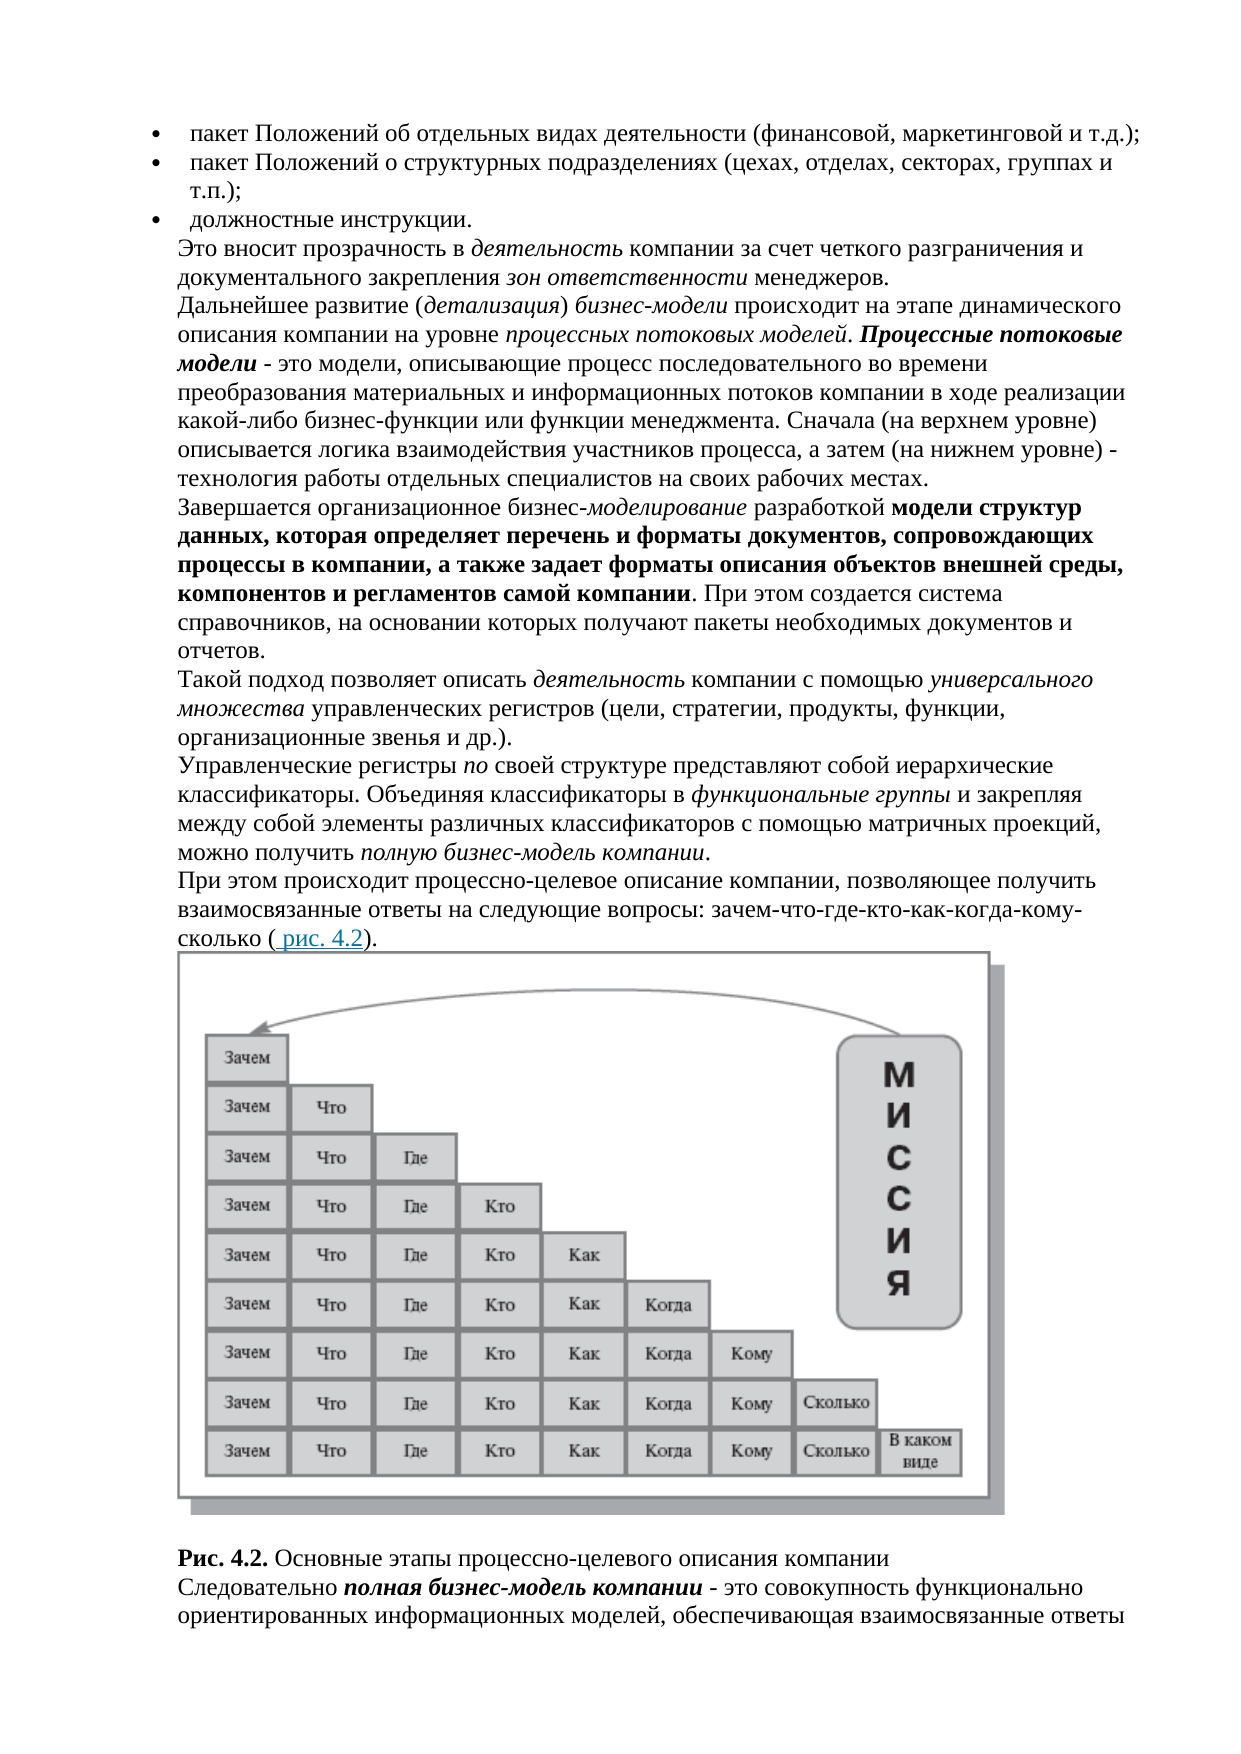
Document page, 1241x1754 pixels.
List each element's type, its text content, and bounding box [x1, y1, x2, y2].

picture [177, 950, 1005, 1515]
text Это вносит прозрачность в деятельность компании за счет четкого разграничения и документального закрепления зон ответственности менеджеров. [177, 233, 1152, 291]
text Рис. 4.2. Основные этапы процессно-целевого описания компании [177, 1514, 1152, 1572]
list должностные инструкции. [152, 204, 1152, 233]
list пакет Положений об отдельных видах деятельности (финансовой, маркетинговой и т.д.); [152, 118, 1152, 147]
text При этом происходит процессно-целевое описание компании, позволяющее получить взаимосвязанные ответы на следующие вопросы: зачем-что-где-кто-как-когда-кому-сколько ( рис. 4.2). [177, 866, 1152, 952]
text Управленческие регистры по своей структуре представляют собой иерархические классификаторы. Объединяя классификаторы в функциональные группы и закрепляя между собой элементы различных классификаторов с помощью матричных проекций, можно получить полную бизнес-модель компании. [177, 751, 1152, 866]
list пакет Положений о структурных подразделениях (цехах, отделах, секторах, группах и т.п.); [152, 147, 1152, 204]
text Такой подход позволяет описать деятельность компании с помощью универсального множества управленческих регистров (цели, стратегии, продукты, функции, организационные звенья и др.). [177, 664, 1152, 751]
picture [332, 932, 338, 940]
text Завершается организационное бизнес-моделирование разработкой модели структур данных, которая определяет перечень и форматы документов, сопровождающих процессы в компании, а также задает форматы описания объектов внешней среды, компонентов и регламентов самой компании. При этом создается система справочников, на основании которых получают пакеты необходимых документов и отчетов. [177, 492, 1152, 664]
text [177, 1572, 1152, 1629]
text Дальнейшее развитие (детализация) бизнес-модели происходит на этапе динамического описания компании на уровне процессных потоковых моделей. Процессные потоковые модели - это модели, описывающие процесс последовательного во времени преобразования материальных и информационных потоков компании в ходе реализации какой-либо бизнес-функции или функции менеджмента. Сначала (на верхнем уровне) описывается логика взаимодействия участников процесса, а затем (на нижнем уровне) - технология работы отдельных специалистов на своих рабочих местах. [177, 291, 1152, 492]
